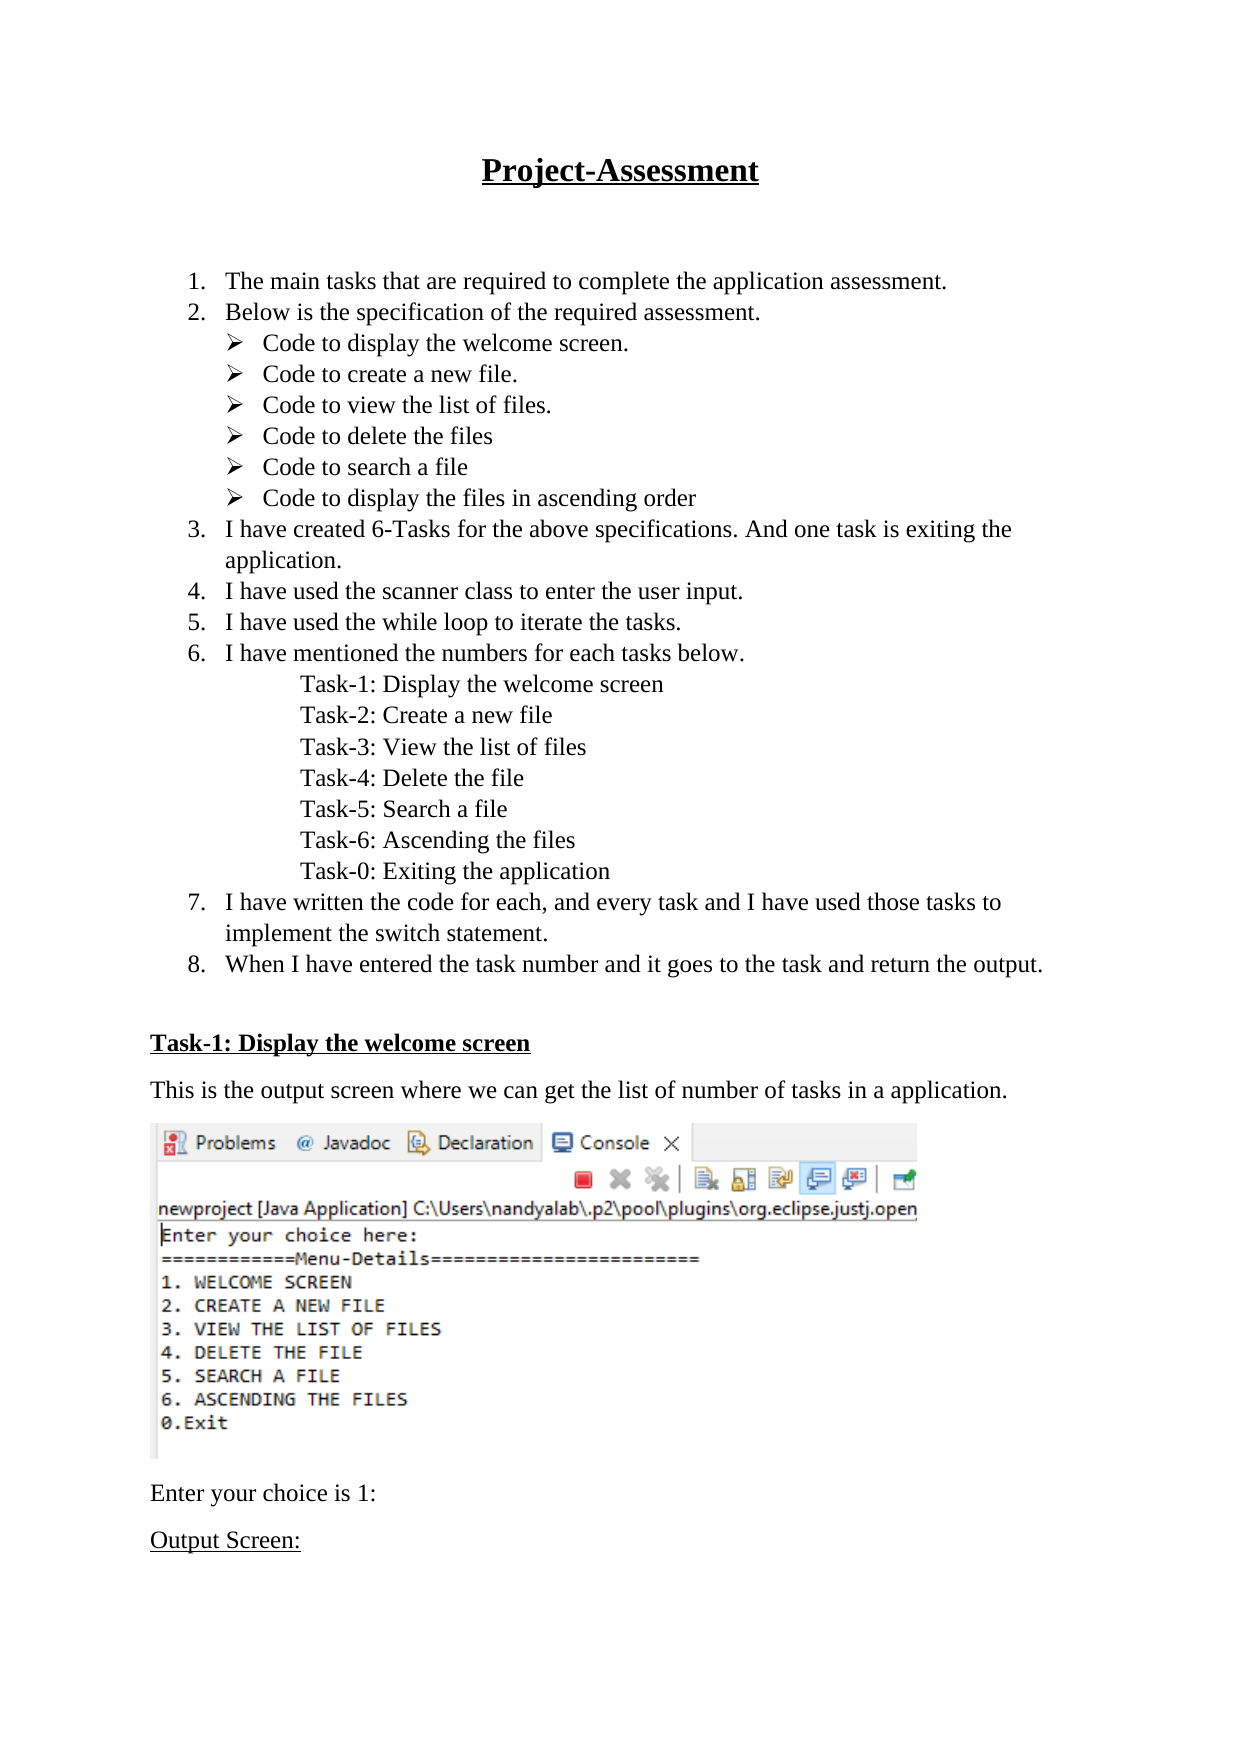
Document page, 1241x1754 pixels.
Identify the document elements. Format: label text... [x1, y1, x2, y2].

picture [150, 1123, 918, 1459]
list Task-3: View the list of files [300, 732, 1090, 760]
list Code to search a file [225, 452, 1090, 481]
text Enter your choice is 1: [150, 1478, 1090, 1507]
list When I have entered the task number and it goes to the task and return the output. [187, 949, 1090, 978]
list Code to display the welcome screen. [225, 328, 1090, 357]
text Task-1: Display the welcome screen [150, 1028, 1090, 1056]
list Code to view the list of files. [225, 390, 1090, 419]
list I have mentioned the numbers for each tasks below. [187, 638, 1090, 667]
list Task-6: Ascending the files [300, 825, 1090, 853]
list Task-4: Delete the file [300, 763, 1090, 791]
list Task-1: Display the welcome screen [300, 669, 1090, 698]
list Task-2: Create a new file [300, 701, 1090, 729]
list Task-0: Exiting the application [300, 856, 1090, 884]
list I have used the while loop to iterate the tasks. [187, 607, 1090, 636]
list Task-5: Search a file [300, 794, 1090, 822]
text Project-Assessment [150, 150, 1090, 188]
list I have created 6-Tasks for the above specifications. And one task is exiting the application. [187, 514, 1090, 574]
list The main tasks that are required to complete the application assessment. [187, 266, 1090, 295]
list I have used the scanner class to enter the user input. [187, 576, 1090, 605]
list Code to create a new file. [225, 359, 1090, 388]
list I have written the code for each, and every task and I have used those tasks to implement the switch statement. [187, 887, 1090, 947]
list Code to delete the files [225, 421, 1090, 450]
list Below is the specification of the required assessment. [187, 297, 1090, 326]
text Output Screen: [150, 1526, 1090, 1554]
list Code to display the files in ascending order [225, 483, 1090, 512]
text This is the output screen where we can get the list of number of tasks in a application. [150, 1075, 1090, 1104]
